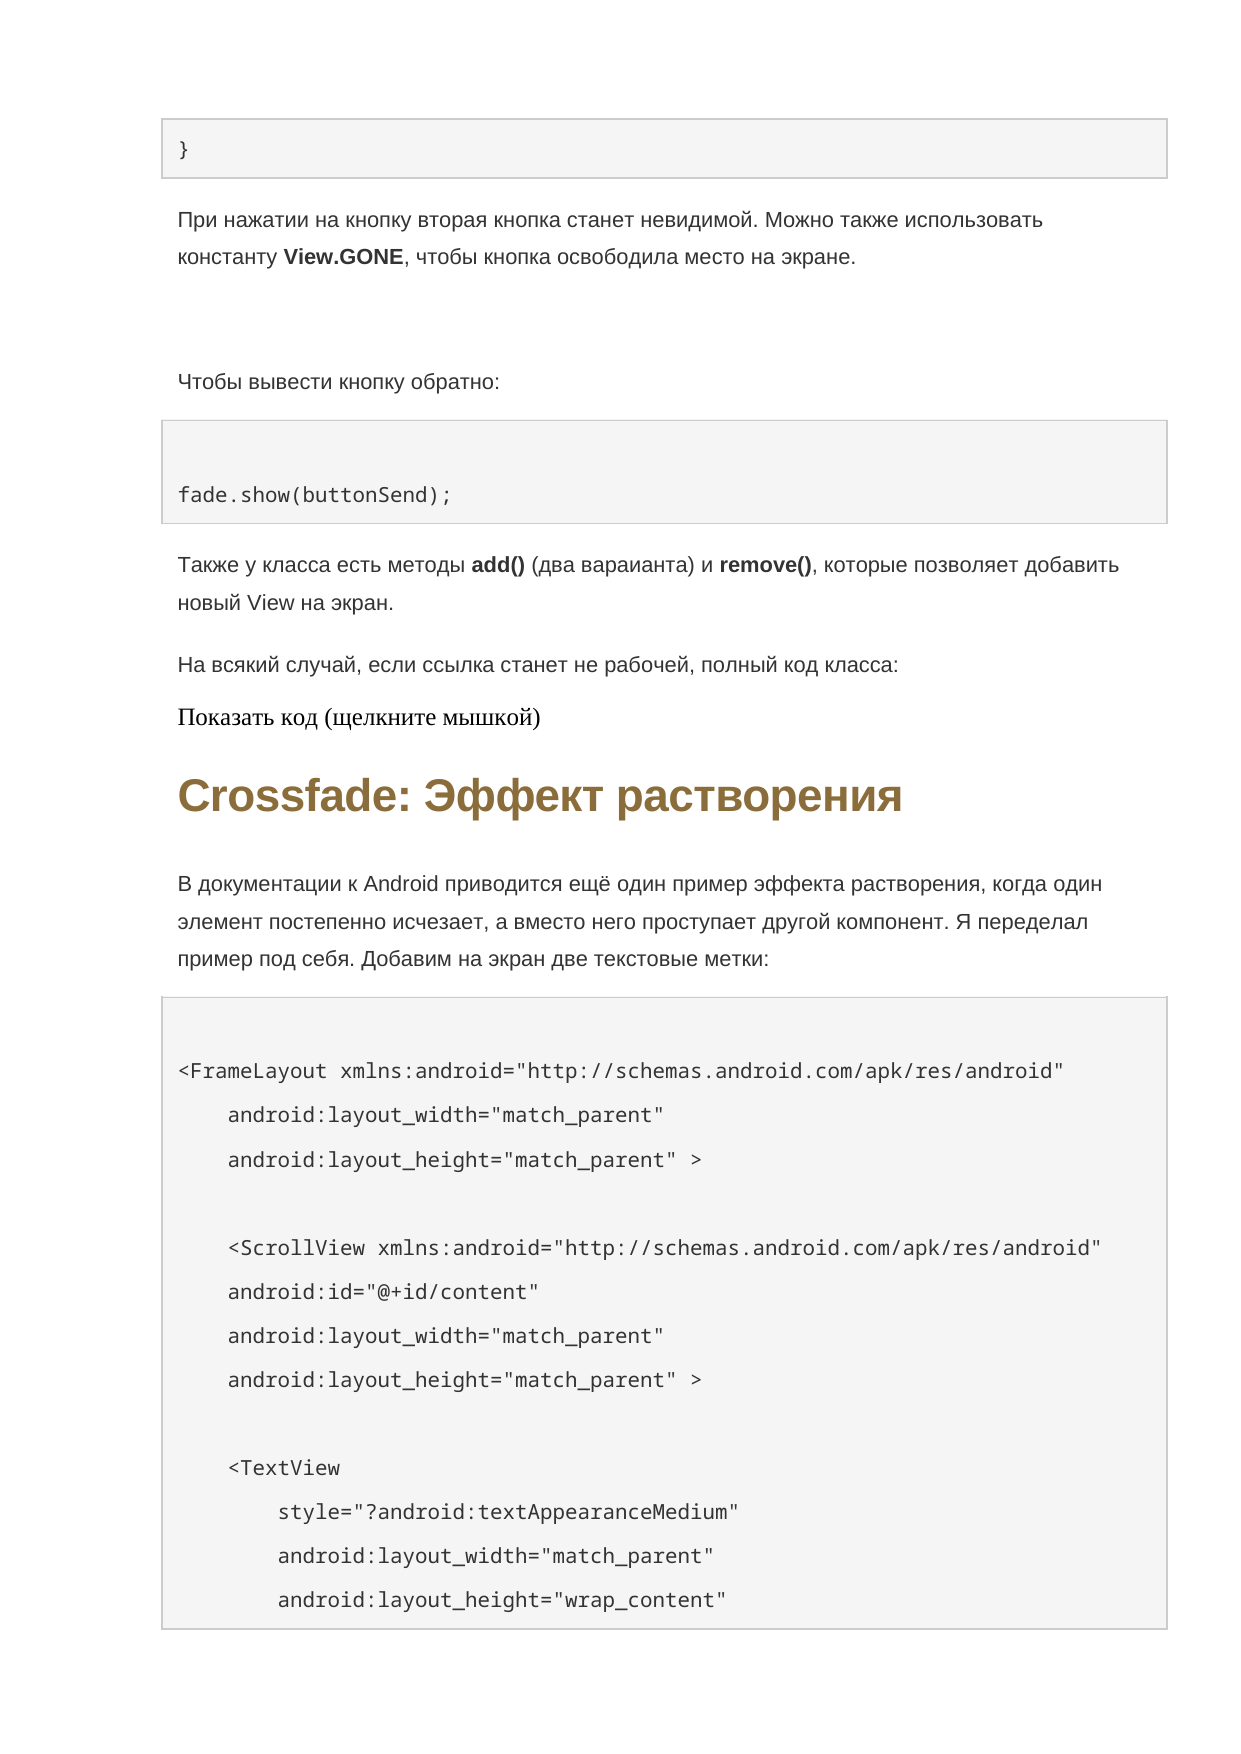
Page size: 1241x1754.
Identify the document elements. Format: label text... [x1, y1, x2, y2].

text Crossfade: Эффект растворения [177, 769, 1152, 821]
text style="?android:textAppearanceMedium" [163, 1481, 1166, 1525]
text android:layout_height="match_parent" > [163, 1128, 1166, 1173]
text android:id="@+id/content" [163, 1261, 1166, 1305]
text На всякий случай, если ссылка станет не рабочей, полный код класса: [177, 640, 1152, 677]
text В документации к Android приводится ещё один пример эффекта растворения, когда один элемент постепенно исчезает, а вместо него проступает другой компонент. Я переделал пример под себя. Добавим на экран две текстовые метки: [177, 859, 1152, 971]
text android:layout_width="match_parent" [163, 1305, 1166, 1349]
text <FrameLayout xmlns:android="http://schemas.android.com/apk/res/android" [163, 1040, 1166, 1084]
text android:layout_width="match_parent" [163, 1084, 1166, 1128]
text Показать код (щелкните мышкой) [177, 702, 1152, 731]
text android:layout_width="match_parent" [163, 1525, 1166, 1569]
text Также у класса есть методы add() (два вараианта) и remove(), которые позволяет добавить новый View на экран. [177, 540, 1152, 615]
text android:layout_height="match_parent" > [163, 1349, 1166, 1393]
text fade.show(buttonSend); [163, 463, 1166, 523]
text При нажатии на кнопку вторая кнопка станет невидимой. Можно также использовать константу View.GONE, чтобы кнопка освободила место на экране. [177, 194, 1152, 269]
text <ScrollView xmlns:android="http://schemas.android.com/apk/res/android" [163, 1217, 1166, 1261]
text Чтобы вывести кнопку обратно: [177, 357, 1152, 394]
text <TextView [163, 1437, 1166, 1481]
text } [163, 120, 1166, 177]
text android:layout_height="wrap_content" [163, 1569, 1166, 1628]
